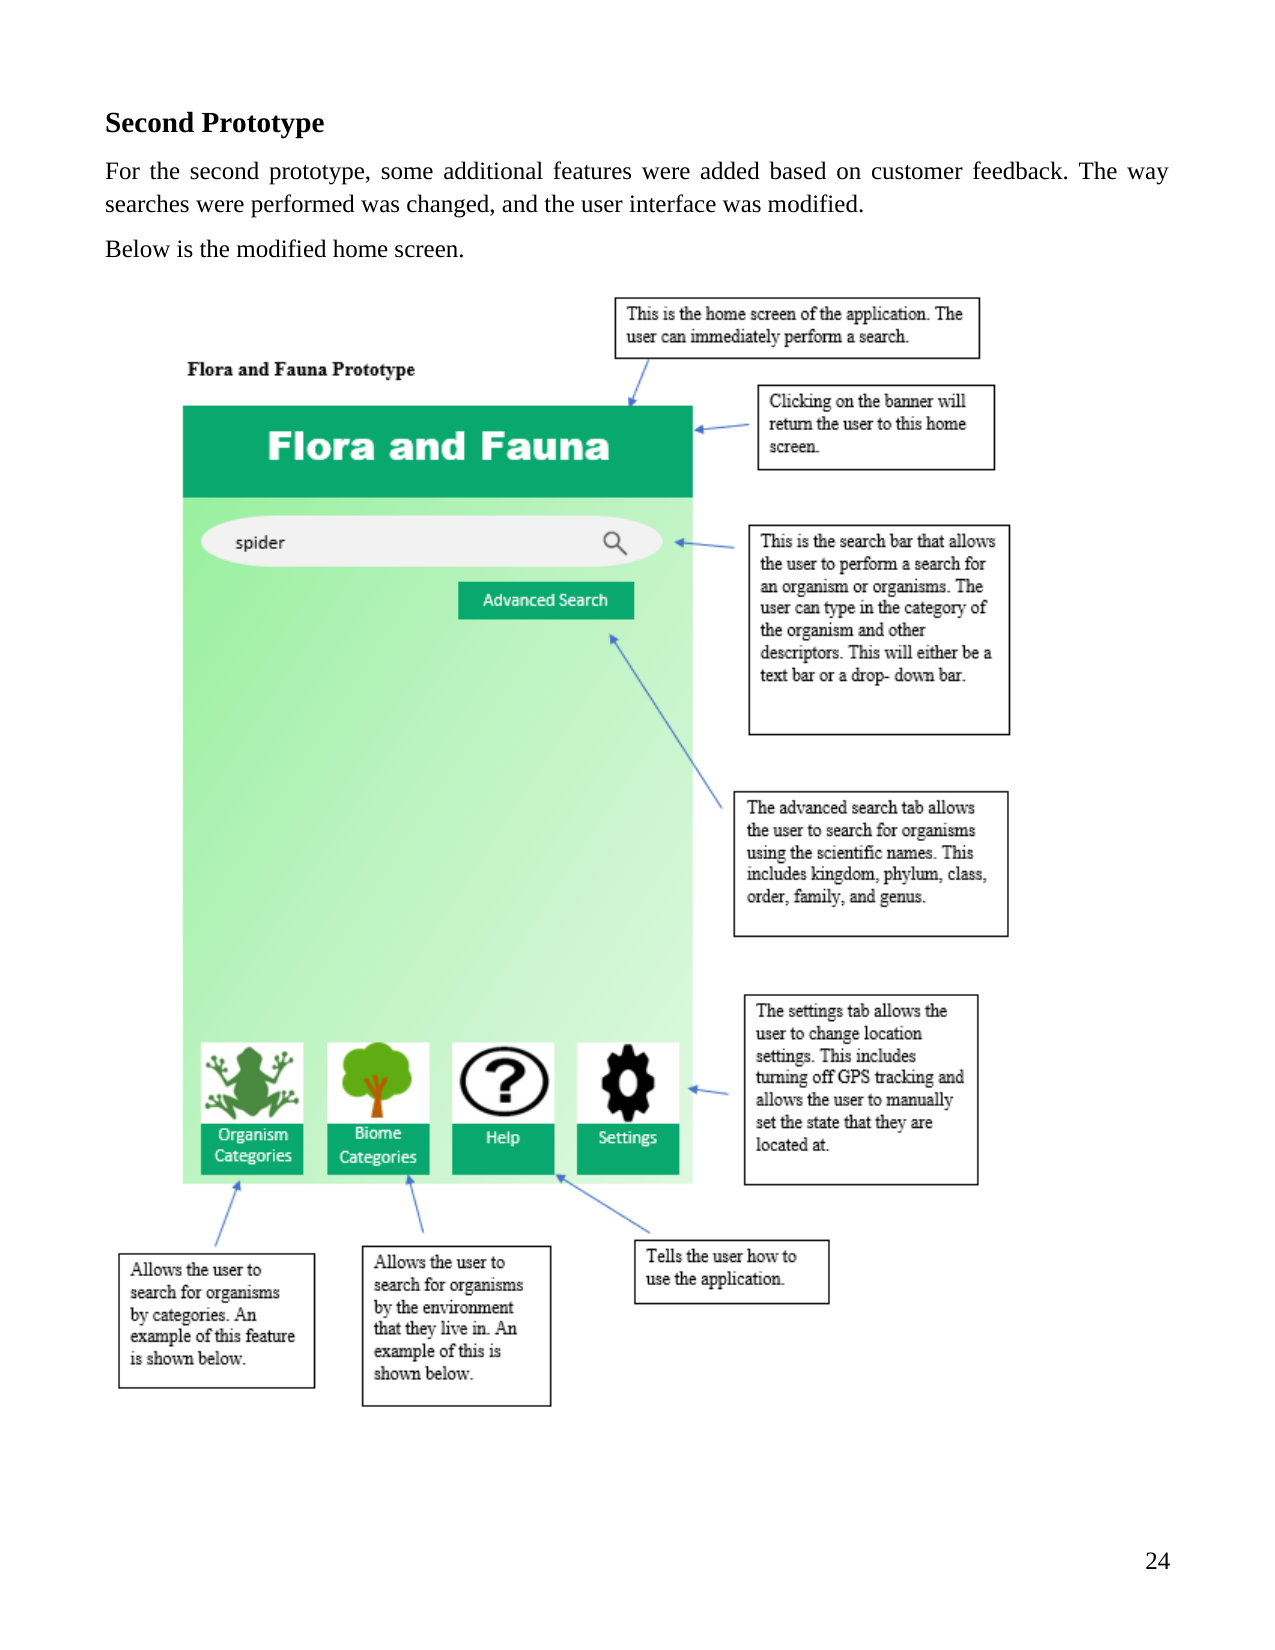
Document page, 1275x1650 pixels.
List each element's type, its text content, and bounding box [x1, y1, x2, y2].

text Second Prototype [105, 105, 1170, 138]
text Below is the modified home screen. [105, 234, 1170, 263]
picture [111, 282, 1021, 1416]
text For the second prototype, some additional features were added based on customer feedback. The way searches were performed was changed, and the user interface was modified. [105, 156, 1170, 218]
